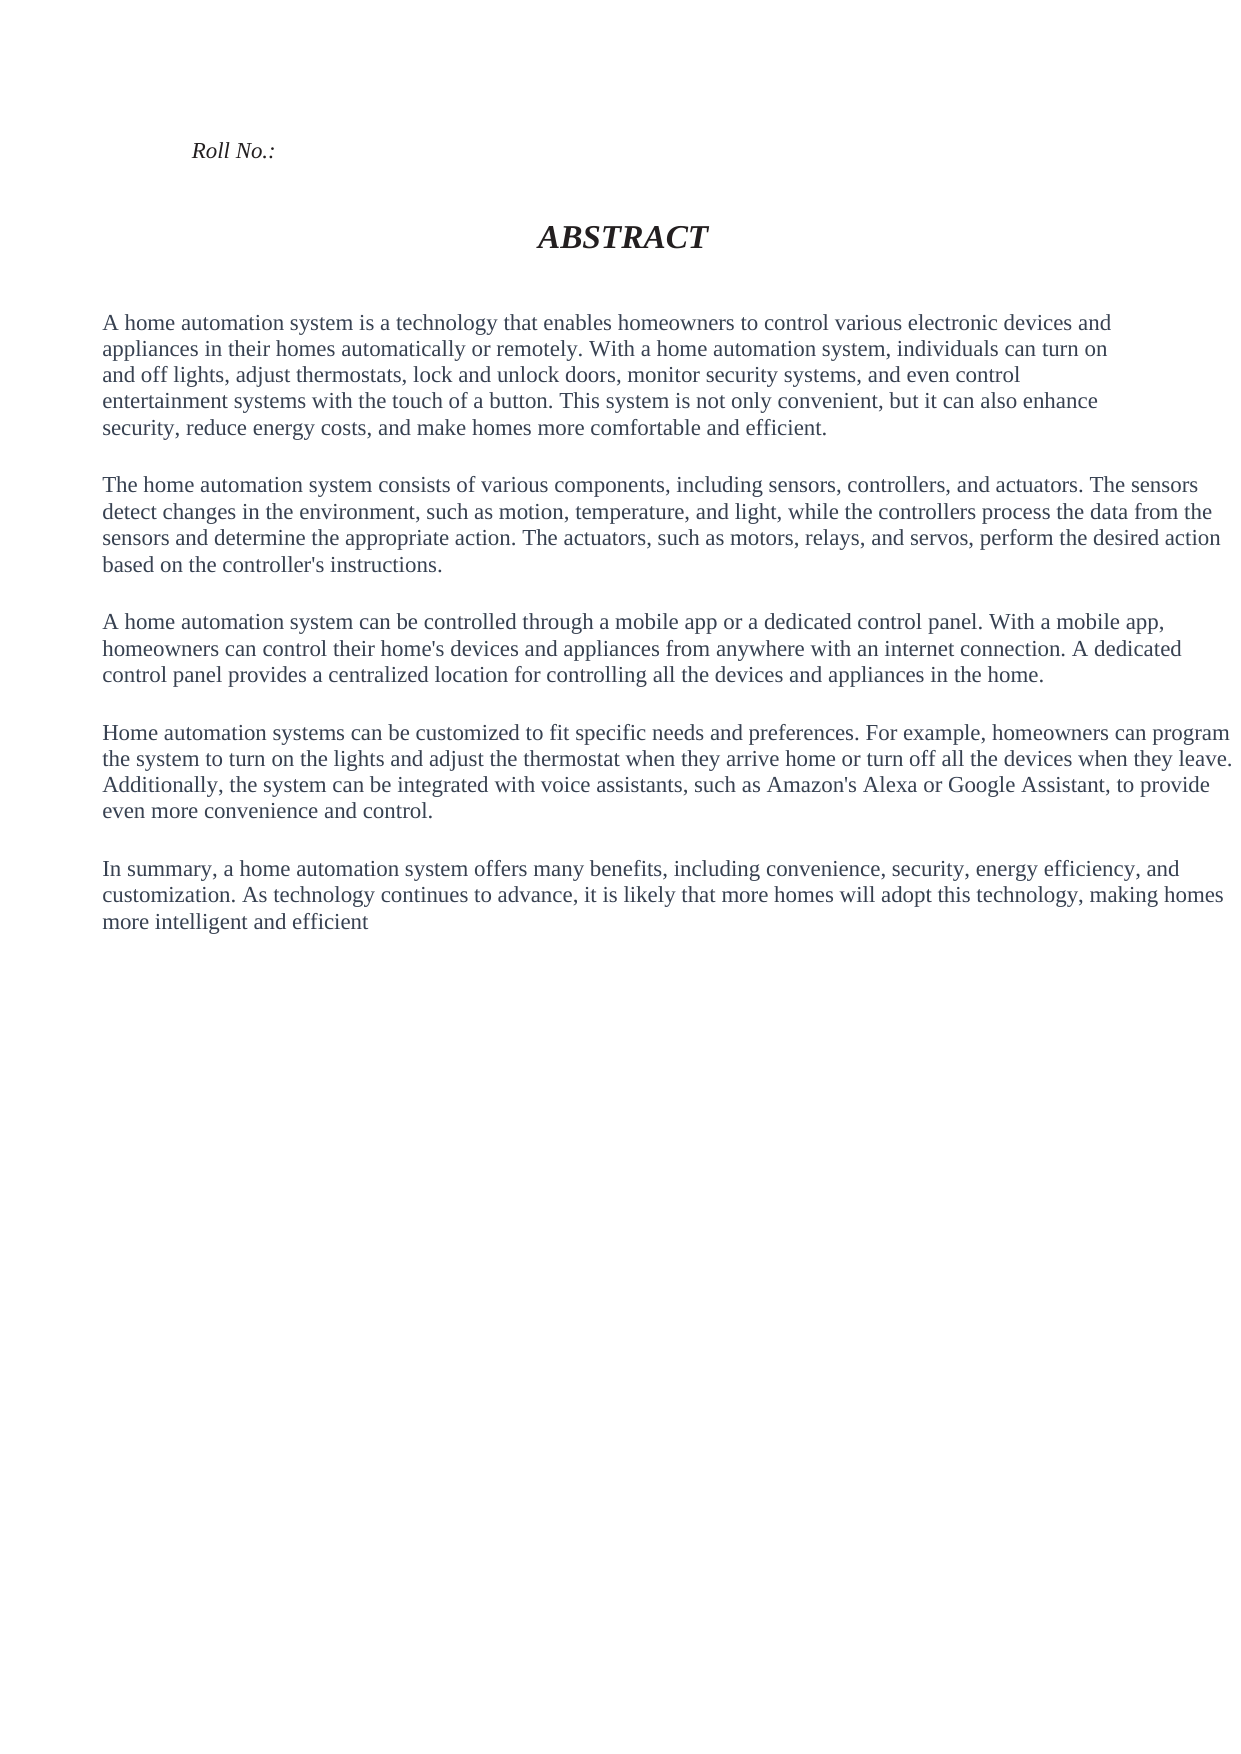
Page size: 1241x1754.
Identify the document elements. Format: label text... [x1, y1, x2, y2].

text The home automation system consists of various components, including sensors, controllers, and actuators. The sensors detect changes in the environment, such as motion, temperature, and light, while the controllers process the data from the sensors and determine the appropriate action. The actuators, such as motors, relays, and servos, perform the desired action based on the controller's instructions. [102, 472, 1240, 577]
text Roll No.: [192, 137, 1091, 163]
text ABSTRACT [111, 217, 1135, 256]
text A home automation system is a technology that enables homeowners to control various electronic devices and appliances in their homes automatically or remotely. With a home automation system, individuals can turn on and off lights, adjust thermostats, lock and unlock doors, monitor security systems, and even control entertainment systems with the touch of a button. This system is not only convenient, but it can also enhance security, reduce energy costs, and make homes more comfortable and efficient. [102, 308, 1135, 440]
text In summary, a home automation system offers many benefits, including convenience, security, energy efficiency, and customization. As technology continues to advance, it is likely that more homes will adopt this technology, making homes more intelligent and efficient [102, 855, 1240, 934]
text Home automation systems can be customized to fit specific needs and preferences. For example, homeowners can program the system to turn on the lights and adjust the thermostat when they arrive home or turn off all the devices when they leave. Additionally, the system can be integrated with voice assistants, such as Amazon's Alexa or Google Assistant, to provide even more convenience and control. [102, 718, 1240, 824]
text A home automation system can be controlled through a mobile app or a dedicated control panel. With a mobile app, homeowners can control their home's devices and appliances from anywhere with an internet connection. A dedicated control panel provides a centralized location for controlling all the devices and appliances in the home. [102, 608, 1240, 687]
